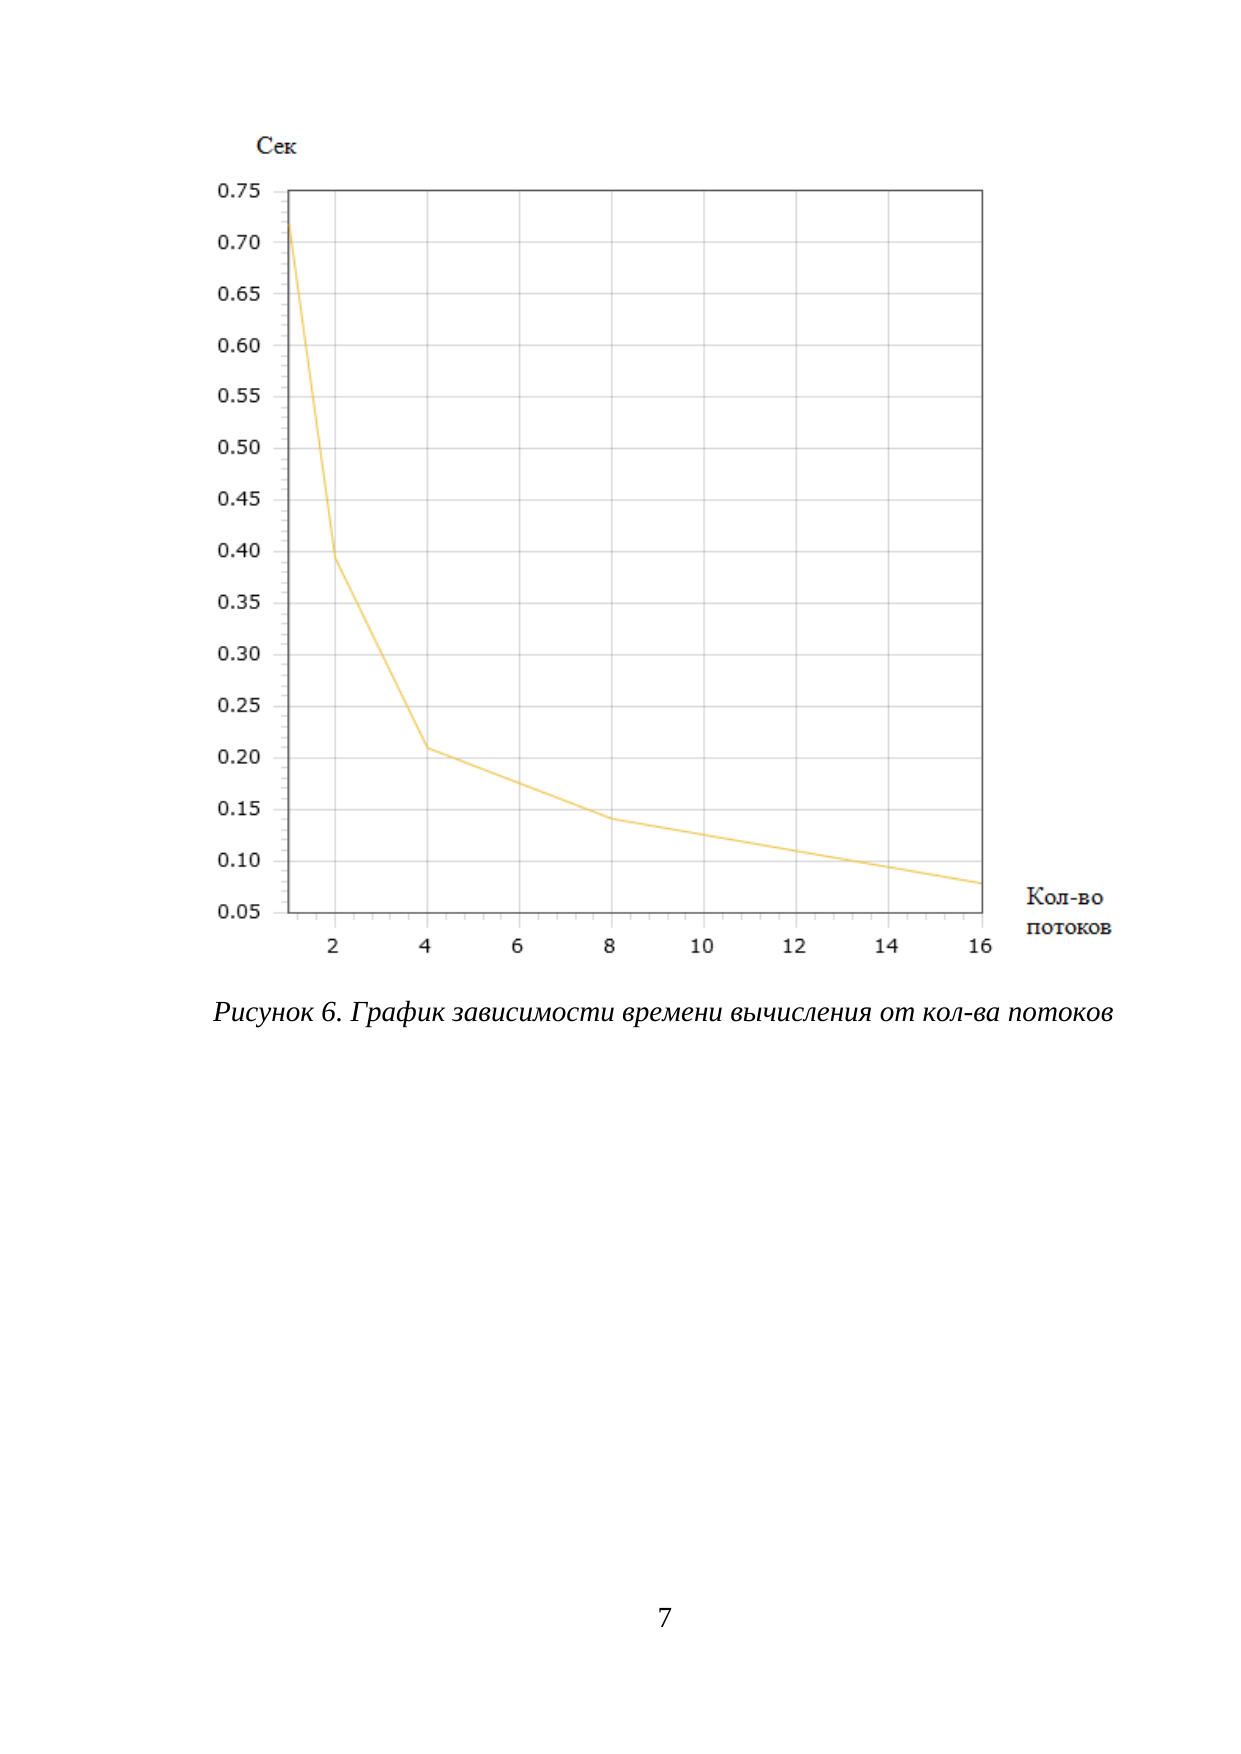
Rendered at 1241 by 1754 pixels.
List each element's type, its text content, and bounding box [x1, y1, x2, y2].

text Рисунок 6. График зависимости времени вычисления от кол-ва потоков [177, 994, 1152, 1027]
picture [183, 118, 1146, 975]
